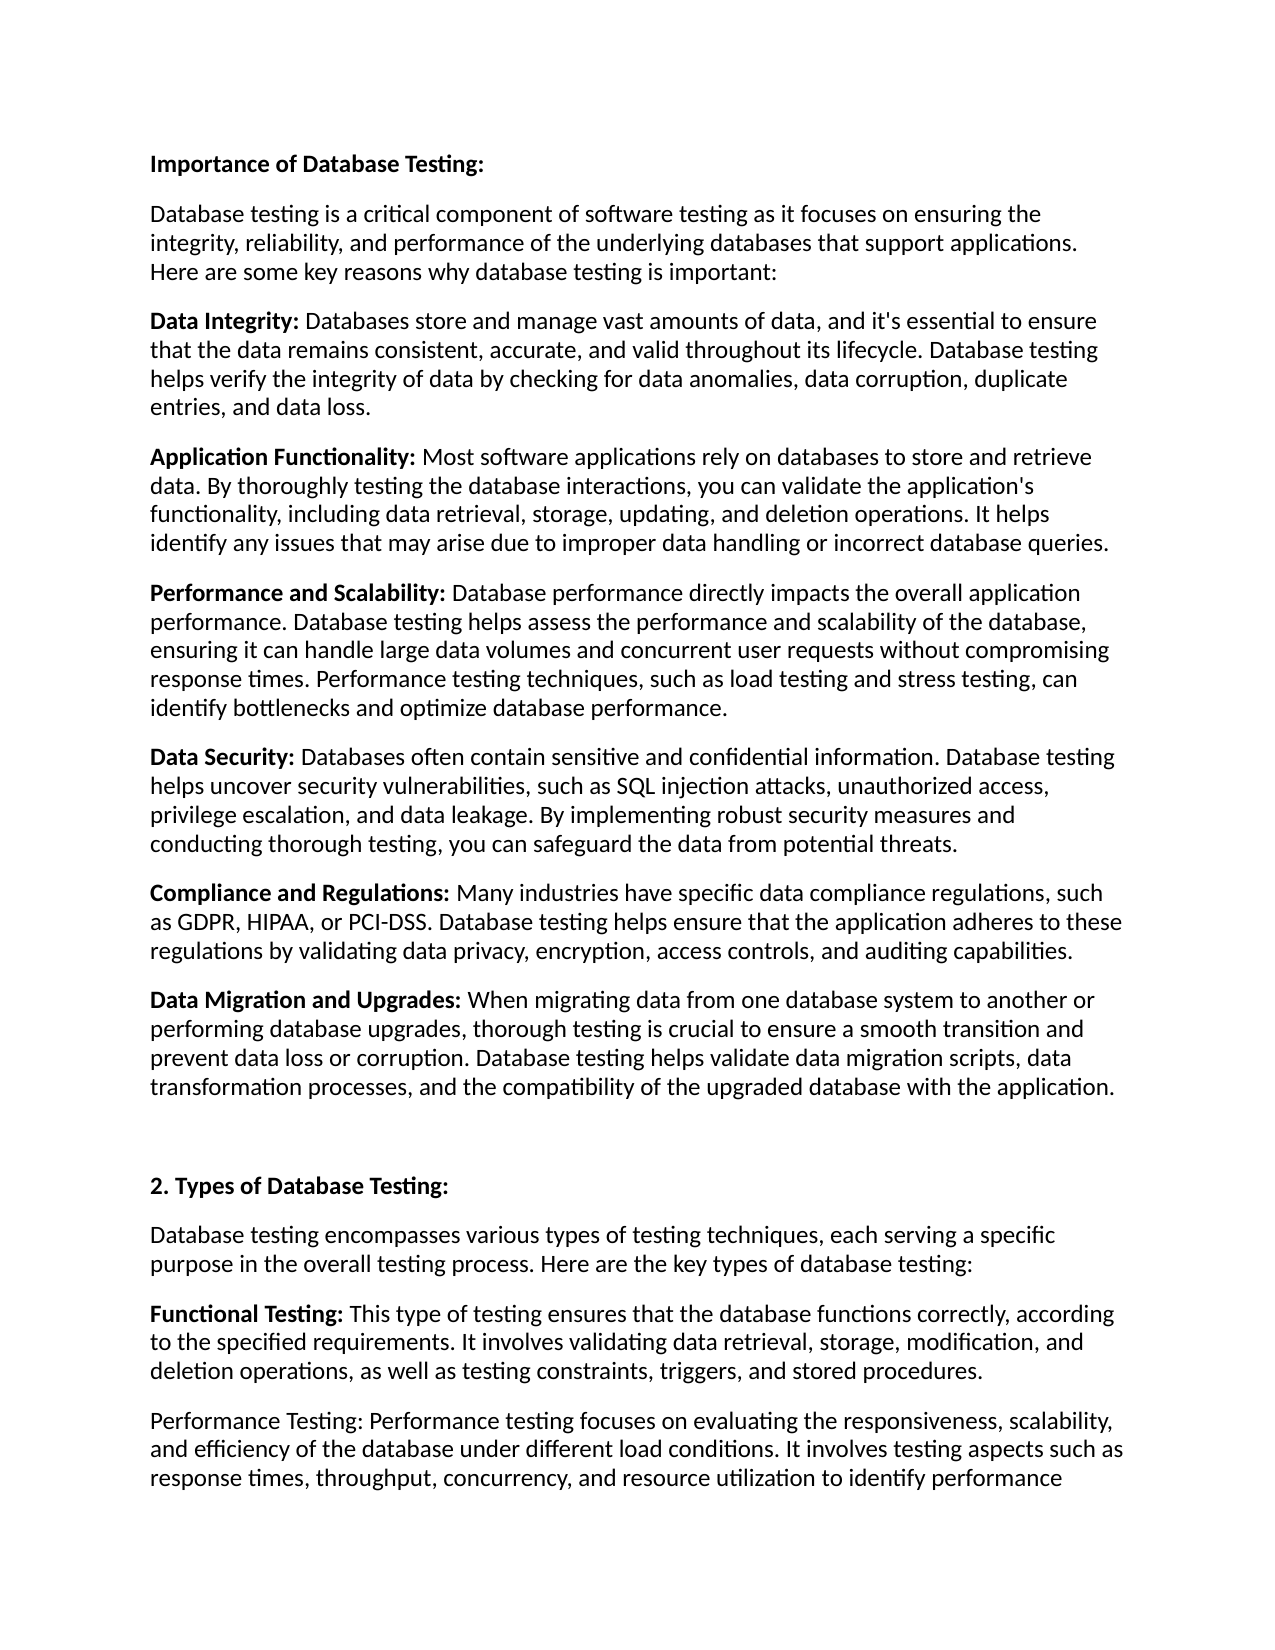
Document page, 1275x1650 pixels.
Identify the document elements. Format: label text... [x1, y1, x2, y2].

text Application Functionality: Most software applications rely on databases to store and retrieve data. By thoroughly testing the database interactions, you can validate the application's functionality, including data retrieval, storage, updating, and deletion operations. It helps identify any issues that may arise due to improper data handling or incorrect database queries. [150, 442, 1125, 557]
text Database testing encompasses various types of testing techniques, each serving a specific purpose in the overall testing process. Here are the key types of database testing: [150, 1221, 1125, 1278]
text Performance and Scalability: Database performance directly impacts the overall application performance. Database testing helps assess the performance and scalability of the database, ensuring it can handle large data volumes and concurrent user requests without compromising response times. Performance testing techniques, such as load testing and stress testing, can identify bottlenecks and optimize database performance. [150, 578, 1125, 722]
text 2. Types of Database Testing: [150, 1171, 1125, 1200]
text Compliance and Regulations: Many industries have specific data compliance regulations, such as GDPR, HIPAA, or PCI-DSS. Database testing helps ensure that the application adheres to these regulations by validating data privacy, encryption, access controls, and auditing capabilities. [150, 879, 1125, 965]
text Data Migration and Upgrades: When migrating data from one database system to another or performing database upgrades, thorough testing is crucial to ensure a smooth transition and prevent data loss or corruption. Database testing helps validate data migration scripts, data transformation processes, and the compatibility of the upgraded database with the application. [150, 986, 1125, 1101]
text Data Integrity: Databases store and manage vast amounts of data, and it's essential to ensure that the data remains consistent, accurate, and valid throughout its lifecycle. Database testing helps verify the integrity of data by checking for data anomalies, data corruption, duplicate entries, and data loss. [150, 307, 1125, 422]
text Data Security: Databases often contain sensitive and confidential information. Database testing helps uncover security vulnerabilities, such as SQL injection attacks, unauthorized access, privilege escalation, and data leakage. By implementing robust security measures and conducting thorough testing, you can safeguard the data from potential threats. [150, 743, 1125, 858]
text Functional Testing: This type of testing ensures that the database functions correctly, according to the specified requirements. It involves validating data retrieval, storage, modification, and deletion operations, as well as testing constraints, triggers, and stored procedures. [150, 1299, 1125, 1385]
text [150, 1406, 1125, 1492]
text Database testing is a critical component of software testing as it focuses on ensuring the integrity, reliability, and performance of the underlying databases that support applications. Here are some key reasons why database testing is important: [150, 199, 1125, 286]
text Importance of Database Testing: [150, 150, 1125, 179]
